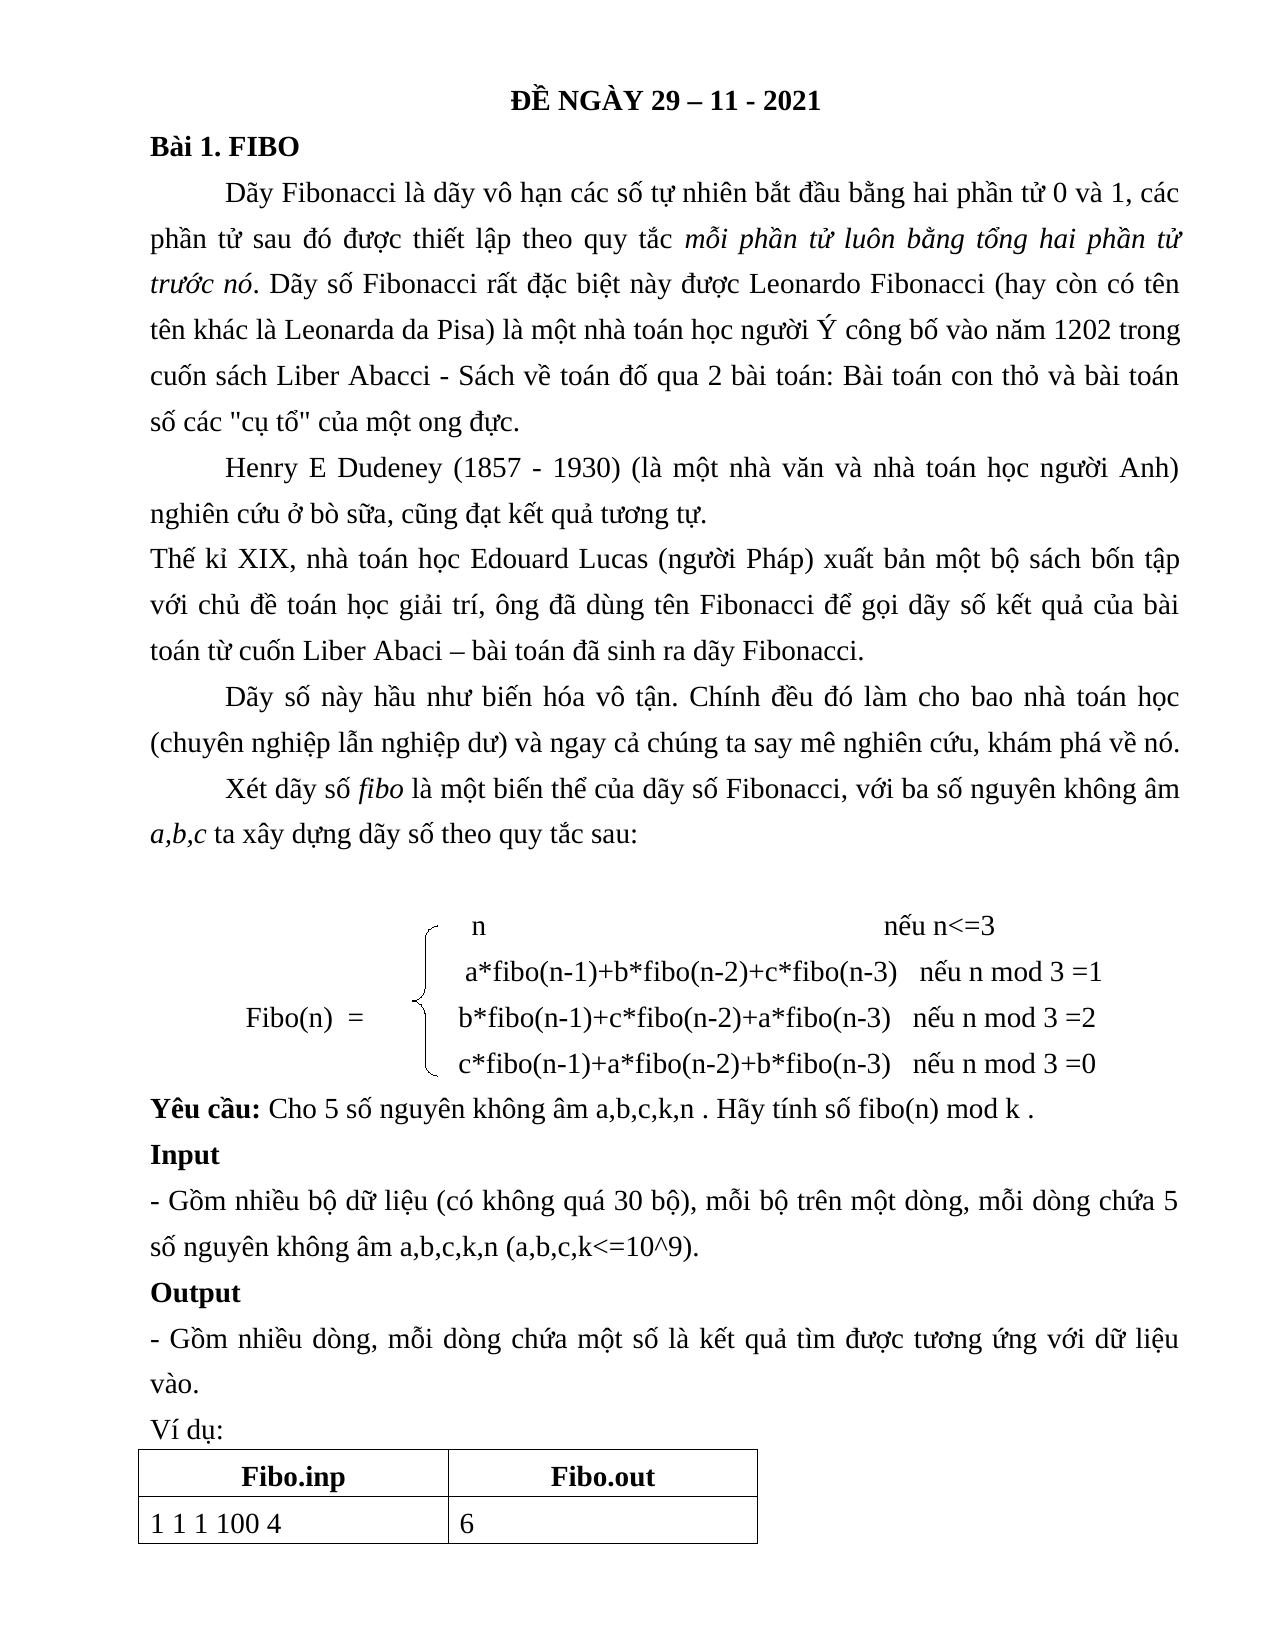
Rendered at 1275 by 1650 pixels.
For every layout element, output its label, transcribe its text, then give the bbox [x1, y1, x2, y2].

text c*fibo(n-1)+a*fibo(n-2)+b*fibo(n-3) nếu n mod 3 =0 [150, 1036, 1181, 1082]
text ĐỀ NGÀY 29 – 11 - 2021 [150, 74, 1181, 120]
table_cell 6 [449, 1497, 757, 1543]
table_cell 1 1 1 100 4 [139, 1497, 448, 1543]
text Output [150, 1266, 1181, 1311]
text Fibo(n) = b*fibo(n-1)+c*fibo(n-2)+a*fibo(n-3) nếu n mod 3 =2 [150, 991, 1181, 1036]
text Yêu cầu: Cho 5 số nguyên không âm a,b,c,k,n . Hãy tính số fibo(n) mod k . [150, 1082, 1181, 1128]
text n nếu n<=3 [150, 899, 1181, 945]
text - Gồm nhiều dòng, mỗi dòng chứa một số là kết quả tìm được tương ứng với dữ liệu vào. [150, 1311, 1181, 1403]
text Xét dãy số fibo là một biến thể của dãy số Fibonacci, với ba số nguyên không âm a,b,c ta xây dựng dãy số theo quy tắc sau: [150, 761, 1181, 853]
text Input [150, 1128, 1181, 1174]
text Henry E Dudeney (1857 - 1930) (là một nhà văn và nhà toán học người Anh) nghiên cứu ở bò sữa, cũng đạt kết quả tương tự. [150, 441, 1181, 532]
text - Gồm nhiều bộ dữ liệu (có không quá 30 bộ), mỗi bộ trên một dòng, mỗi dòng chứa 5 số nguyên không âm a,b,c,k,n (a,b,c,k<=10^9). [150, 1174, 1181, 1266]
table_header Fibo.out [449, 1450, 757, 1496]
text a*fibo(n-1)+b*fibo(n-2)+c*fibo(n-3) nếu n mod 3 =1 [150, 945, 1181, 991]
text Bài 1. FIBO [150, 120, 1181, 166]
text Dãy số này hầu như biến hóa vô tận. Chính đều đó làm cho bao nhà toán học (chuyên nghiệp lẫn nghiệp dư) và ngay cả chúng ta say mê nghiên cứu, khám phá về nó. [150, 670, 1181, 761]
text Thế kỉ XIX, nhà toán học Edouard Lucas (người Pháp) xuất bản một bộ sách bốn tập với chủ đề toán học giải trí, ông đã dùng tên Fibonacci để gọi dãy số kết quả của bài toán từ cuốn Liber Abaci – bài toán đã sinh ra dãy Fibonacci. [150, 532, 1181, 670]
table_header Fibo.inp [139, 1450, 448, 1496]
text Dãy Fibonacci là dãy vô hạn các số tự nhiên bắt đầu bằng hai phần tử 0 và 1, các phần tử sau đó được thiết lập theo quy tắc mỗi phần tử luôn bằng tổng hai phần tử trước nó. Dãy số Fibonacci rất đặc biệt này được Leonardo Fibonacci (hay còn có tên tên khác là Leonarda da Pisa) là một nhà toán học người Ý công bố vào năm 1202 trong cuốn sách Liber Abacci - Sách về toán đố qua 2 bài toán: Bài toán con thỏ và bài toán số các "cụ tổ" của một ong đực. [150, 166, 1181, 441]
text Ví dụ: [150, 1403, 1181, 1449]
